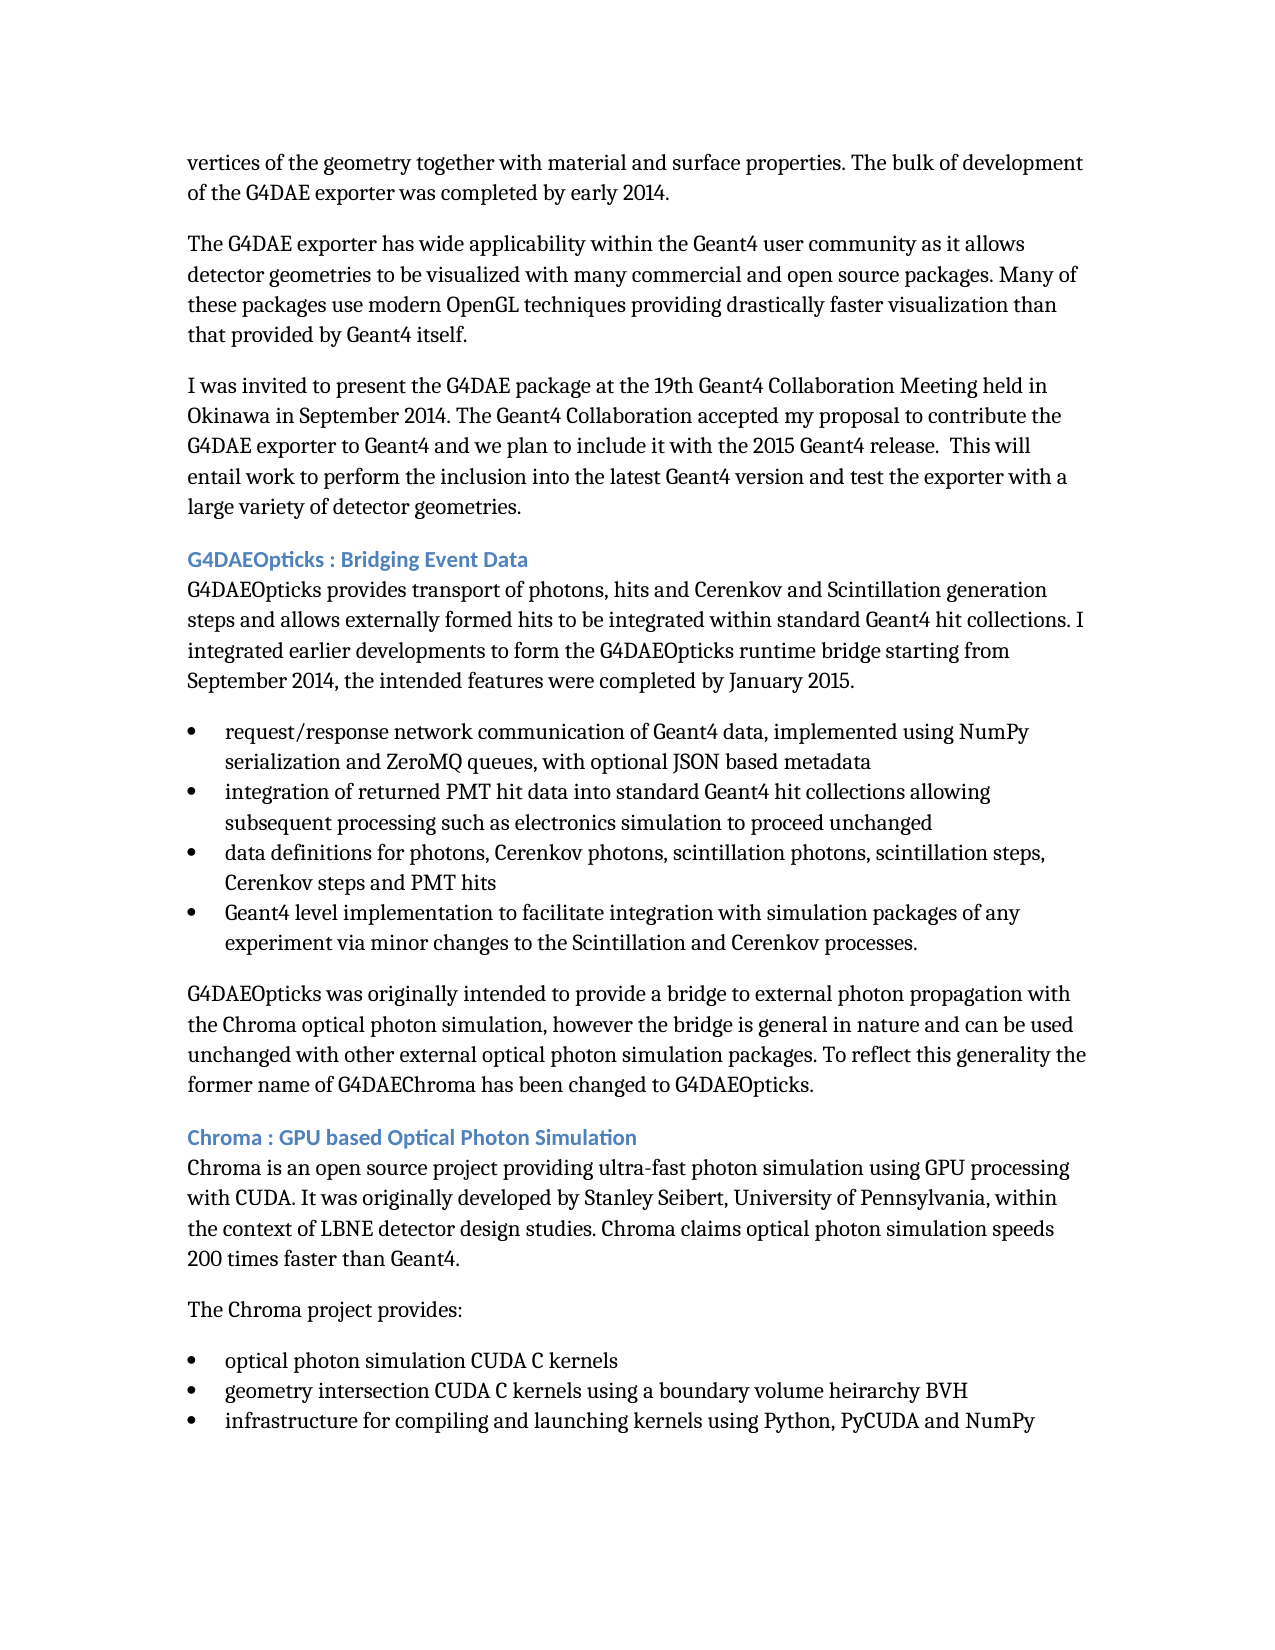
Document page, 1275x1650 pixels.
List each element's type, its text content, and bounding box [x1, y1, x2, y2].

text G4DAEOpticks was originally intended to provide a bridge to external photon propagation with the Chroma optical photon simulation, however the bridge is general in nature and can be used unchanged with other external optical photon simulation packages. To reflect this generality the former name of G4DAEChroma has been changed to G4DAEOpticks. [187, 981, 1087, 1098]
text I was invited to present the G4DAE package at the 19th Geant4 Collaboration Meeting held in Okinawa in September 2014. The Geant4 Collaboration accepted my proposal to contribute the G4DAE exporter to Geant4 and we plan to include it with the 2015 Geant4 release. This will entail work to perform the inclusion into the latest Geant4 version and test the exporter with a large variety of detector geometries. [187, 373, 1087, 520]
text Chroma is an open source project providing ultra-fast photon simulation using GPU processing with CUDA. It was originally developed by Stanley Seibert, University of Pennsylvania, within the context of LBNE detector design studies. Chroma claims optical photon simulation speeds 200 times faster than Geant4. [187, 1155, 1087, 1272]
subtitle Chroma : GPU based Optical Photon Simulation [187, 1123, 1087, 1151]
list integration of returned PMT hit data into standard Geant4 hit collections allowing subsequent processing such as electronics simulation to proceed unchanged [187, 779, 1087, 836]
list request/response network communication of Geant4 data, implemented using NumPy serialization and ZeroMQ queues, with optional JSON based metadata [187, 719, 1087, 775]
list geometry intersection CUDA C kernels using a boundary volume heirarchy BVH [187, 1378, 1087, 1404]
text The Chroma project provides: [187, 1297, 1087, 1323]
list infrastructure for compiling and launching kernels using Python, PyCUDA and NumPy [187, 1408, 1087, 1434]
text The G4DAE exporter has wide applicability within the Geant4 user community as it allows detector geometries to be visualized with many commercial and open source packages. Many of these packages use modern OpenGL techniques providing drastically faster visualization than that provided by Geant4 itself. [187, 231, 1087, 348]
subtitle G4DAEOpticks : Bridging Event Data [187, 545, 1087, 573]
text G4DAEOpticks provides transport of photons, hits and Cerenkov and Scintillation generation steps and allows externally formed hits to be integrated within standard Geant4 hit collections. I integrated earlier developments to form the G4DAEOpticks runtime bridge starting from September 2014, the intended features were completed by January 2015. [187, 577, 1087, 694]
list data definitions for photons, Cerenkov photons, scintillation photons, scintillation steps, Cerenkov steps and PMT hits [187, 839, 1087, 896]
list Geant4 level implementation to facilitate integration with simulation packages of any experiment via minor changes to the Scintillation and Cerenkov processes. [187, 900, 1087, 956]
list optical photon simulation CUDA C kernels [187, 1348, 1087, 1374]
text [187, 150, 1087, 207]
